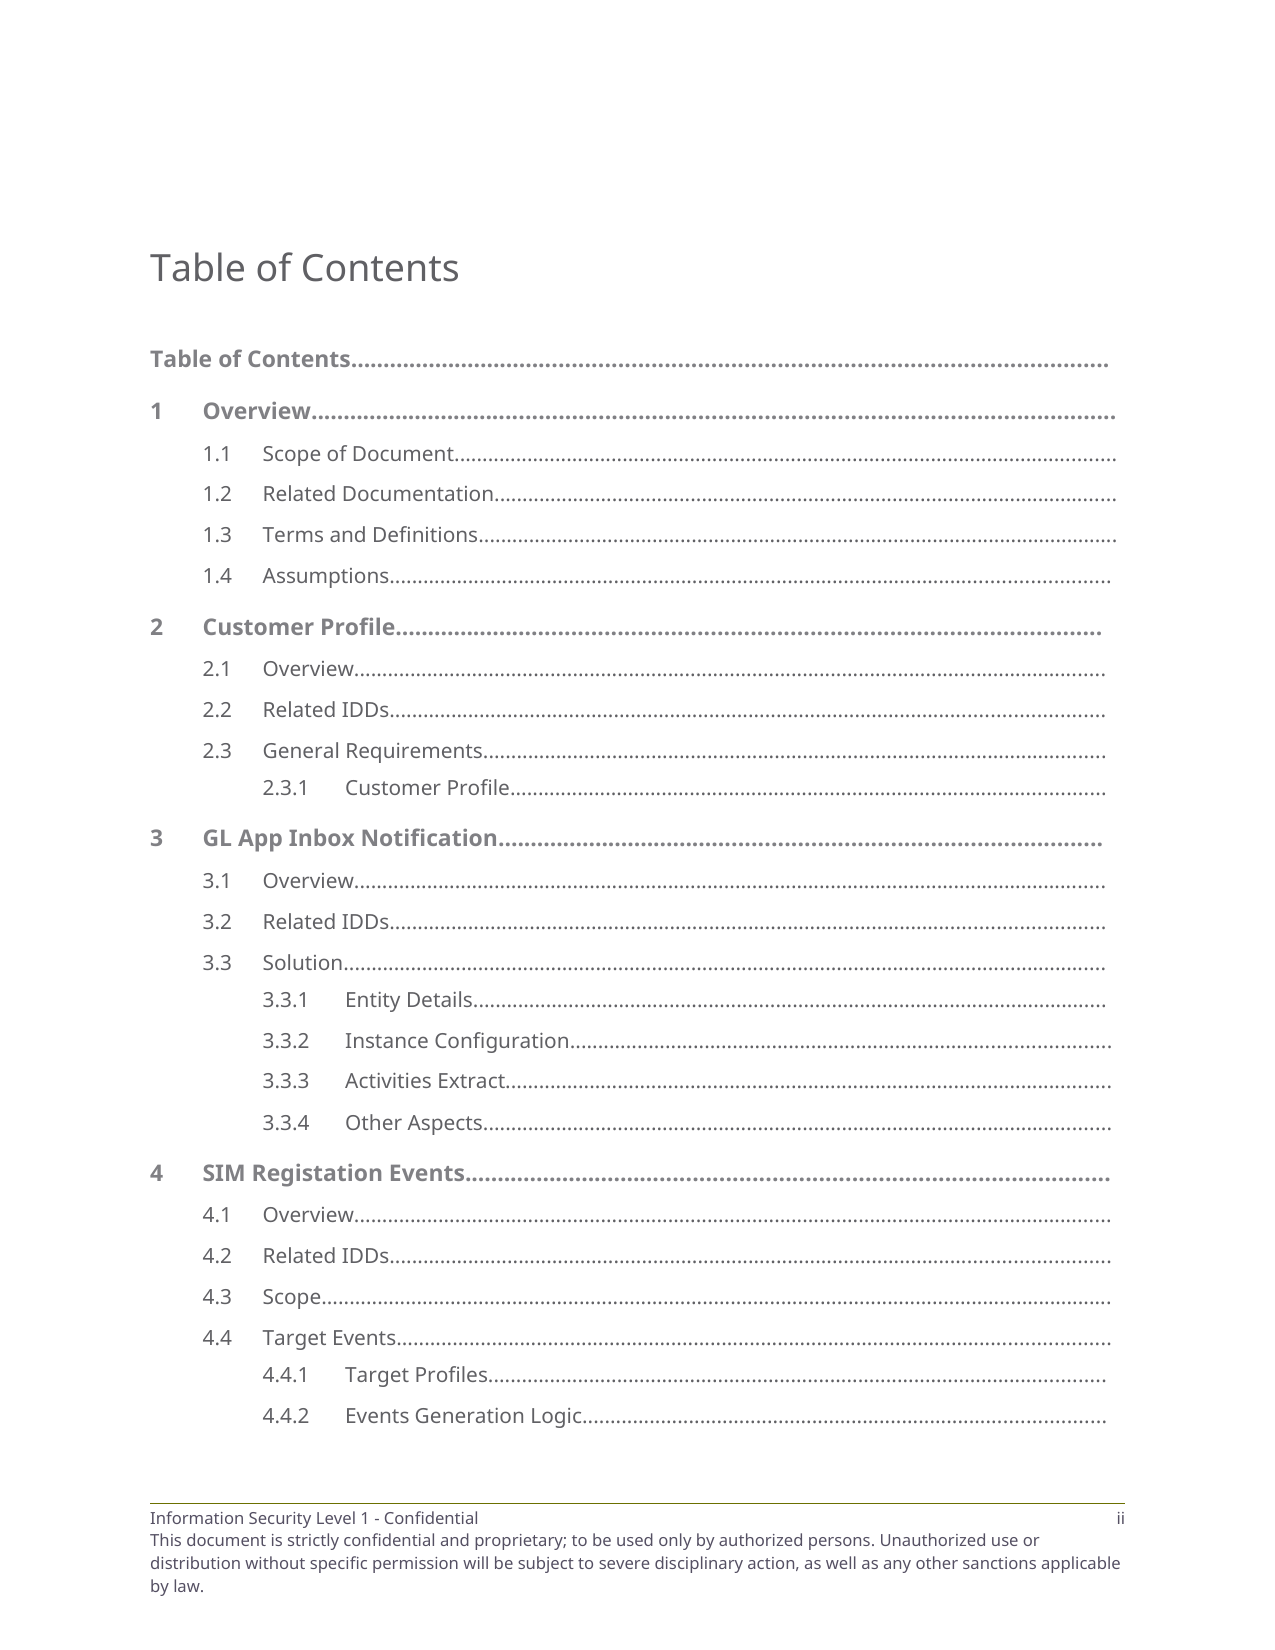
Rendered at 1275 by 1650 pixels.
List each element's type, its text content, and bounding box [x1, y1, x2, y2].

text 3.3.1 Entity Details iv [262, 985, 1080, 1013]
text 2.3.1 Customer Profile iii [262, 773, 1080, 802]
text 2.3 General Requirements iii [202, 736, 1095, 765]
text 4.1 Overview v [202, 1201, 1095, 1229]
text Table of Contents [150, 242, 1125, 293]
text 1.2 Related Documentation i [202, 479, 1095, 508]
text 3.3 Solution iv [202, 948, 1095, 976]
text 4.2 Related IDDs v [202, 1242, 1095, 1270]
text 3.3.4 Other Aspects v [262, 1108, 1080, 1136]
text 3.3.2 Instance Configuration v [262, 1026, 1080, 1054]
text 3.2 Related IDDs iv [202, 907, 1095, 936]
text 4.4.2 Events Generation Logic vi [262, 1401, 1080, 1429]
text 3 GL App Inbox Notification iii [150, 822, 1095, 854]
text Table of Contents ii [150, 343, 1095, 374]
text 2.2 Related IDDs iii [202, 695, 1095, 724]
text 4.4 Target Events v [202, 1323, 1095, 1352]
text 1.4 Assumptions ii [202, 561, 1095, 590]
text 4 SIM Registation Events v [150, 1157, 1095, 1188]
text 1 Overview i [150, 395, 1095, 426]
text 1.1 Scope of Document i [202, 439, 1095, 467]
text 4.4.1 Target Profiles vi [262, 1360, 1080, 1389]
text 4.3 Scope v [202, 1282, 1095, 1311]
text 3.3.3 Activities Extract v [262, 1067, 1080, 1095]
text 2 Customer Profile iii [150, 611, 1095, 642]
text 2.1 Overview iii [202, 654, 1095, 683]
text 3.1 Overview iii [202, 866, 1095, 894]
text 1.3 Terms and Definitions i [202, 521, 1095, 549]
